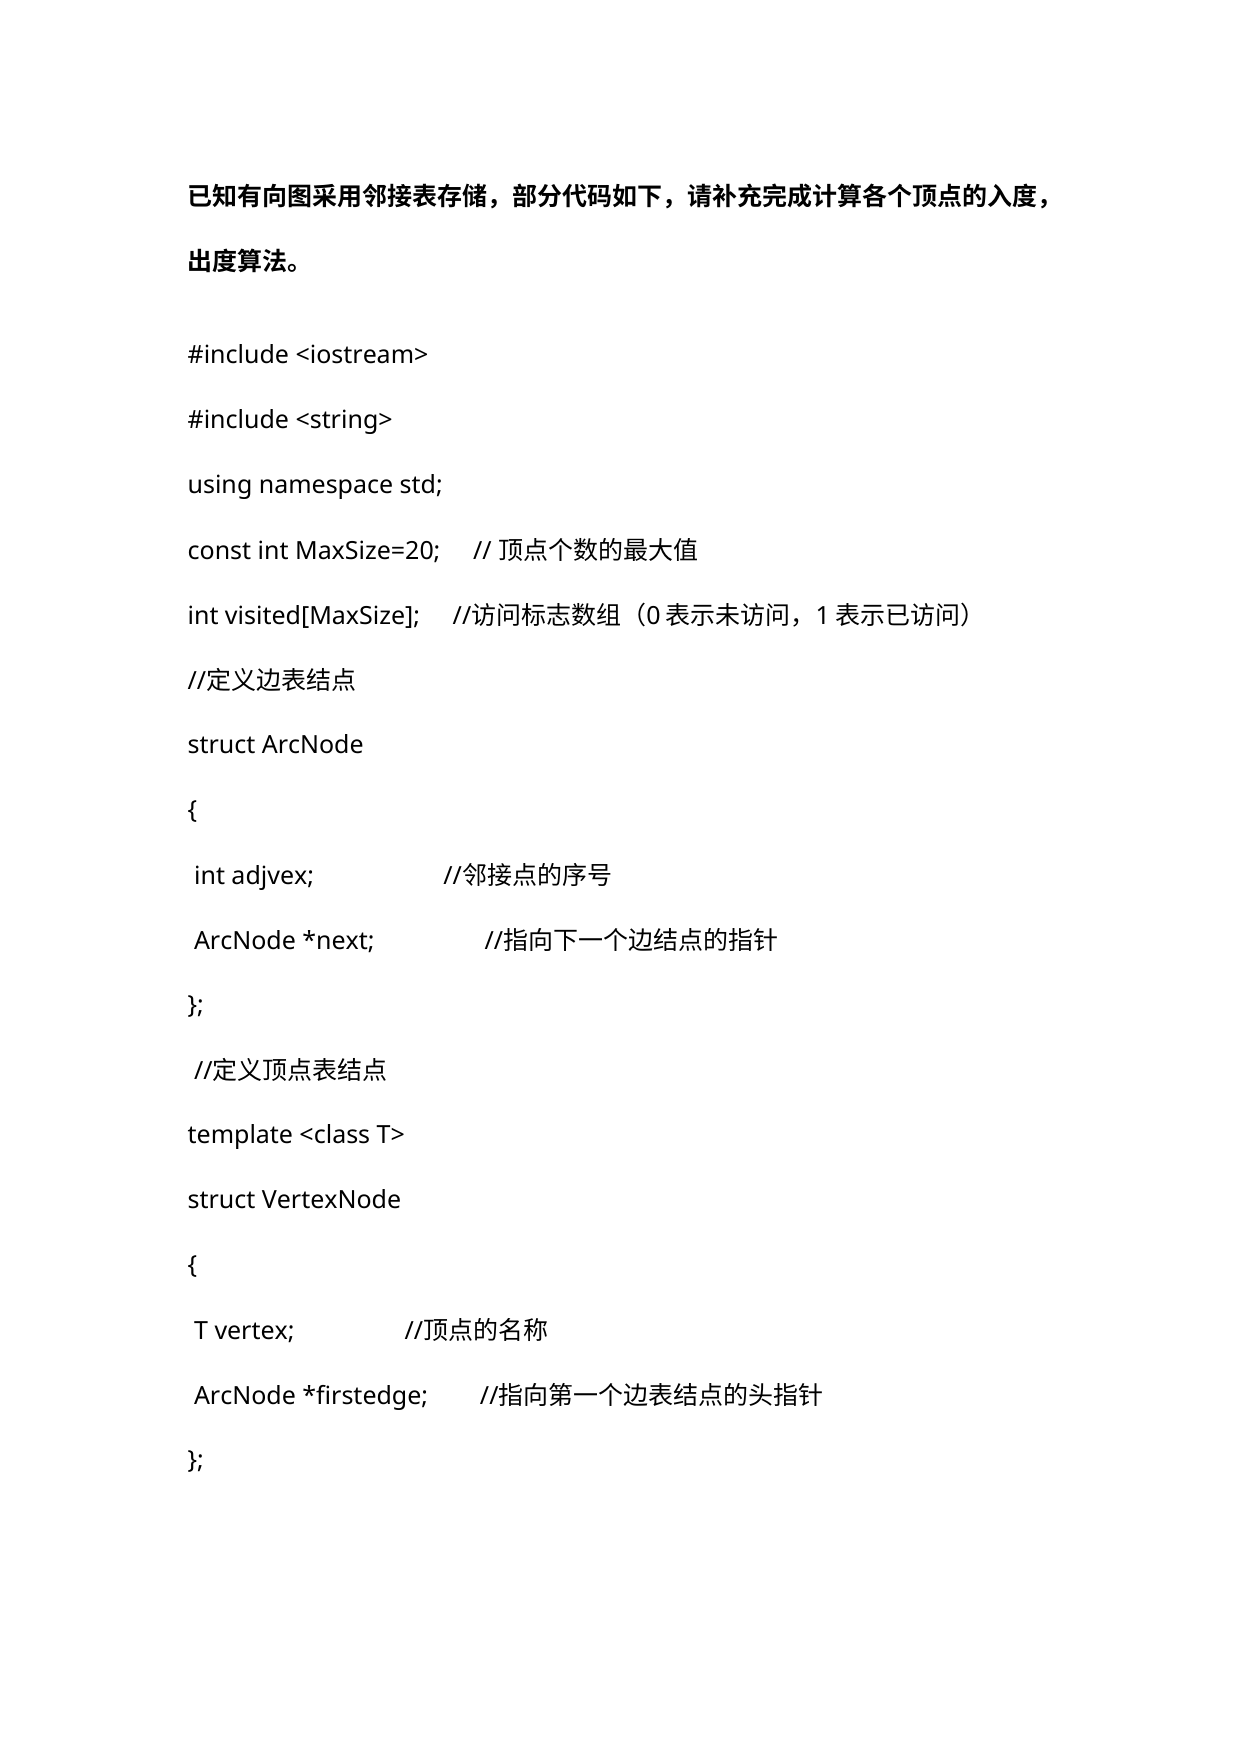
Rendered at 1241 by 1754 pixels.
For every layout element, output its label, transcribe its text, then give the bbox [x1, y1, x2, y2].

text //定义边表结点 struct ArcNode { int adjvex; //邻接点的序号 ArcNode *next; //指向下一个边结点的指针 }; [187, 646, 1053, 1036]
text #include <iostream> #include <string> using namespace std; [187, 321, 1053, 516]
text 已知有向图采用邻接表存储，部分代码如下，请补充完成计算各个顶点的入度，出度算法。 [187, 162, 1053, 292]
text //定义顶点表结点 template <class T> struct VertexNode { T vertex; //顶点的名称 ArcNode *firstedge; //指向第一个边表结点的头指针 }; [187, 1036, 1053, 1491]
text const int MaxSize=20; // 顶点个数的最大值 int visited[MaxSize]; //访问标志数组（0表示未访问，1表示已访问） [187, 516, 1053, 646]
